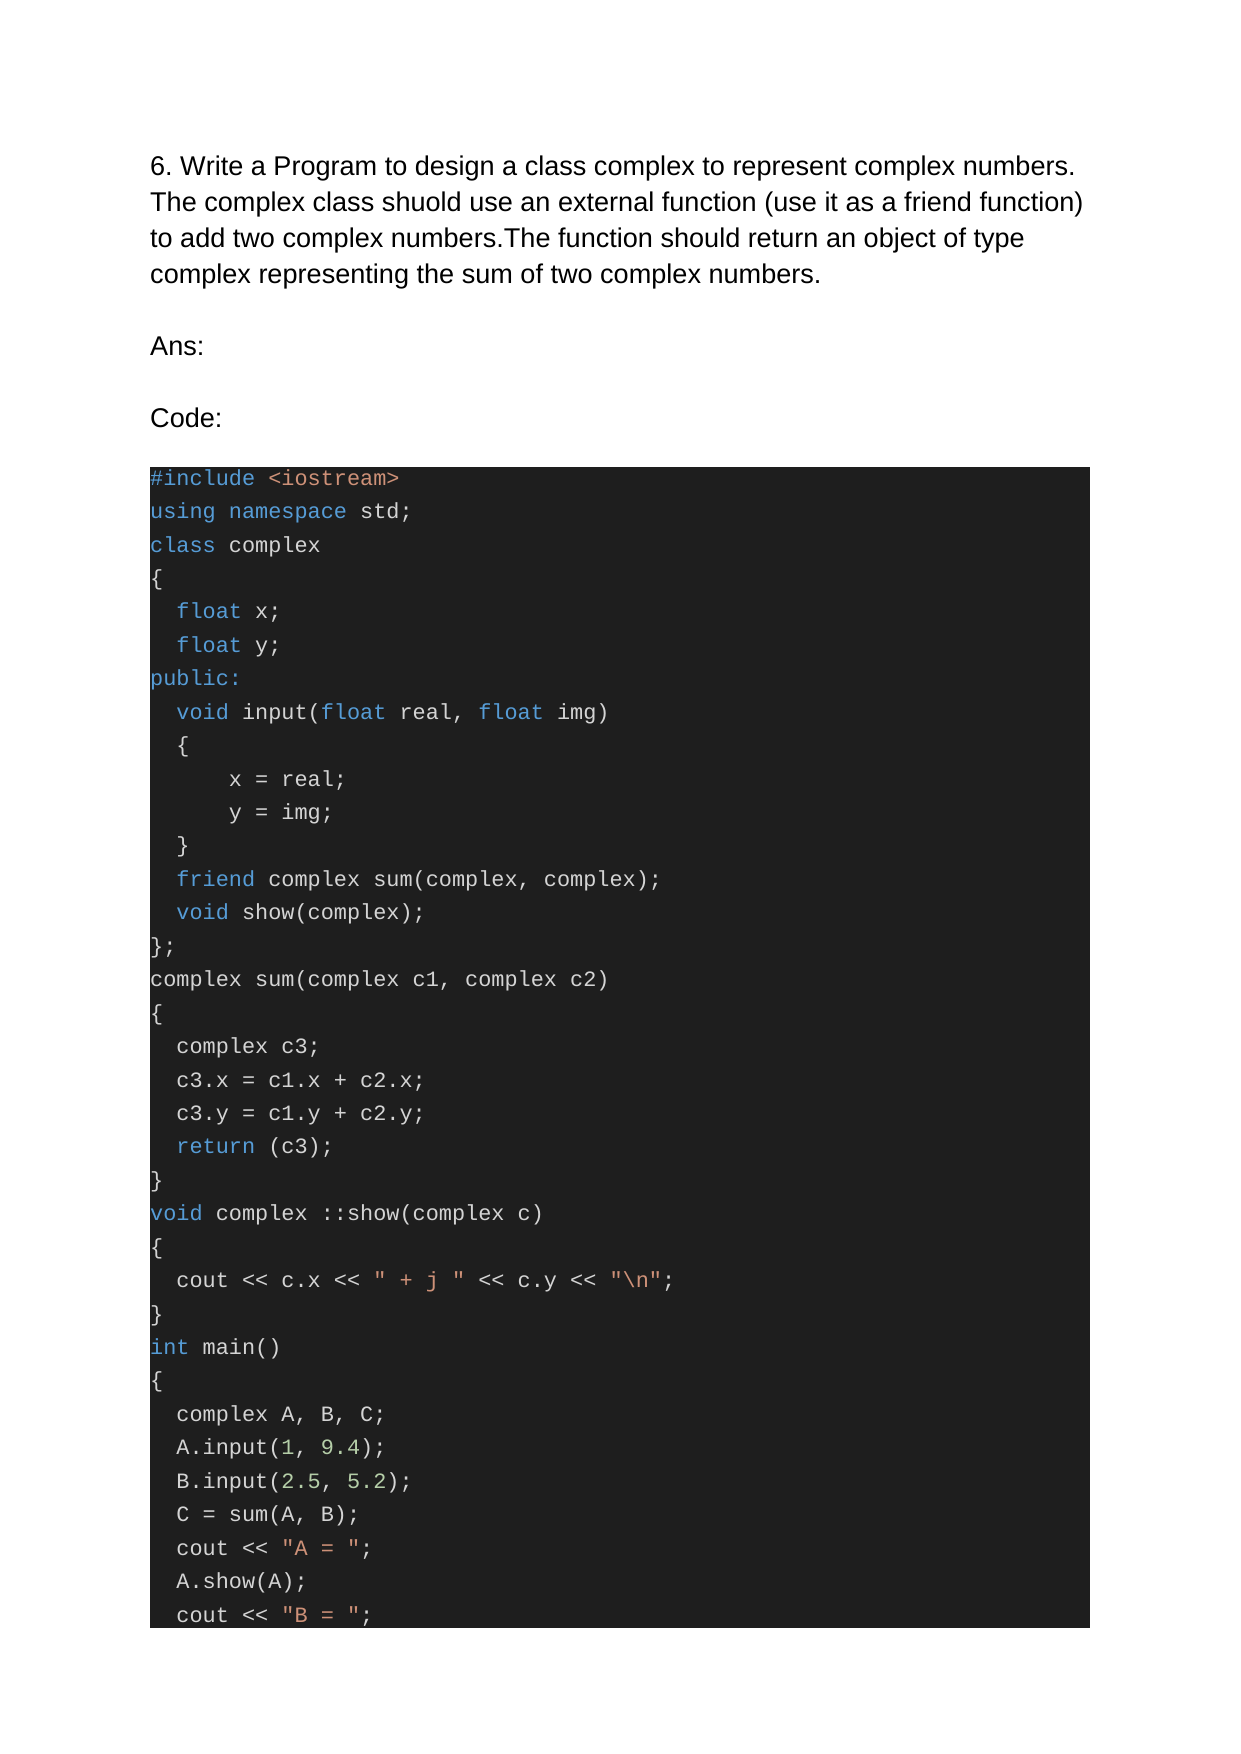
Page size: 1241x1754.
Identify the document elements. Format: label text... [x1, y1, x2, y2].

text 6. Write a Program to design a class complex to represent complex numbers. [150, 150, 1090, 181]
text { [150, 734, 1090, 759]
text complex A, B, C; [150, 1403, 1090, 1428]
text y = img; [150, 801, 1090, 826]
text return (c3); [150, 1136, 1090, 1160]
text cout << c.x << " + j " << c.y << "\n"; [150, 1269, 1090, 1294]
text { [150, 1002, 1090, 1027]
text { [150, 567, 1090, 592]
text friend complex sum(complex, complex); [150, 868, 1090, 893]
text }; [150, 935, 1090, 960]
text A.show(A); [150, 1570, 1090, 1595]
text cout << "B = "; [150, 1604, 1090, 1628]
text C = sum(A, B); [150, 1503, 1090, 1528]
text } [150, 1169, 1090, 1194]
text float y; [150, 634, 1090, 659]
text public: [150, 667, 1090, 692]
text B.input(2.5, 5.2); [150, 1470, 1090, 1495]
text void complex ::show(complex c) [150, 1202, 1090, 1227]
text int main() [150, 1336, 1090, 1361]
text #include <iostream> [150, 467, 1090, 492]
text complex sum(complex c1, complex c2) [150, 968, 1090, 993]
text { [150, 1370, 1090, 1394]
text The complex class shuold use an external function (use it as a friend function) to add two complex numbers.The function should return an object of type complex representing the sum of two complex numbers. [150, 186, 1090, 289]
text Ans: Code: [150, 330, 1090, 463]
text void input(float real, float img) [150, 701, 1090, 726]
text x = real; [150, 768, 1090, 793]
text } [150, 835, 1090, 859]
text A.input(1, 9.4); [150, 1437, 1090, 1461]
text using namespace std; [150, 500, 1090, 525]
text cout << "A = "; [150, 1537, 1090, 1562]
text c3.x = c1.x + c2.x; [150, 1069, 1090, 1093]
text } [150, 1303, 1090, 1328]
text void show(complex); [150, 902, 1090, 926]
text class complex [150, 534, 1090, 558]
text c3.y = c1.y + c2.y; [150, 1102, 1090, 1127]
text complex c3; [150, 1035, 1090, 1060]
text float x; [150, 601, 1090, 625]
text { [150, 1236, 1090, 1261]
